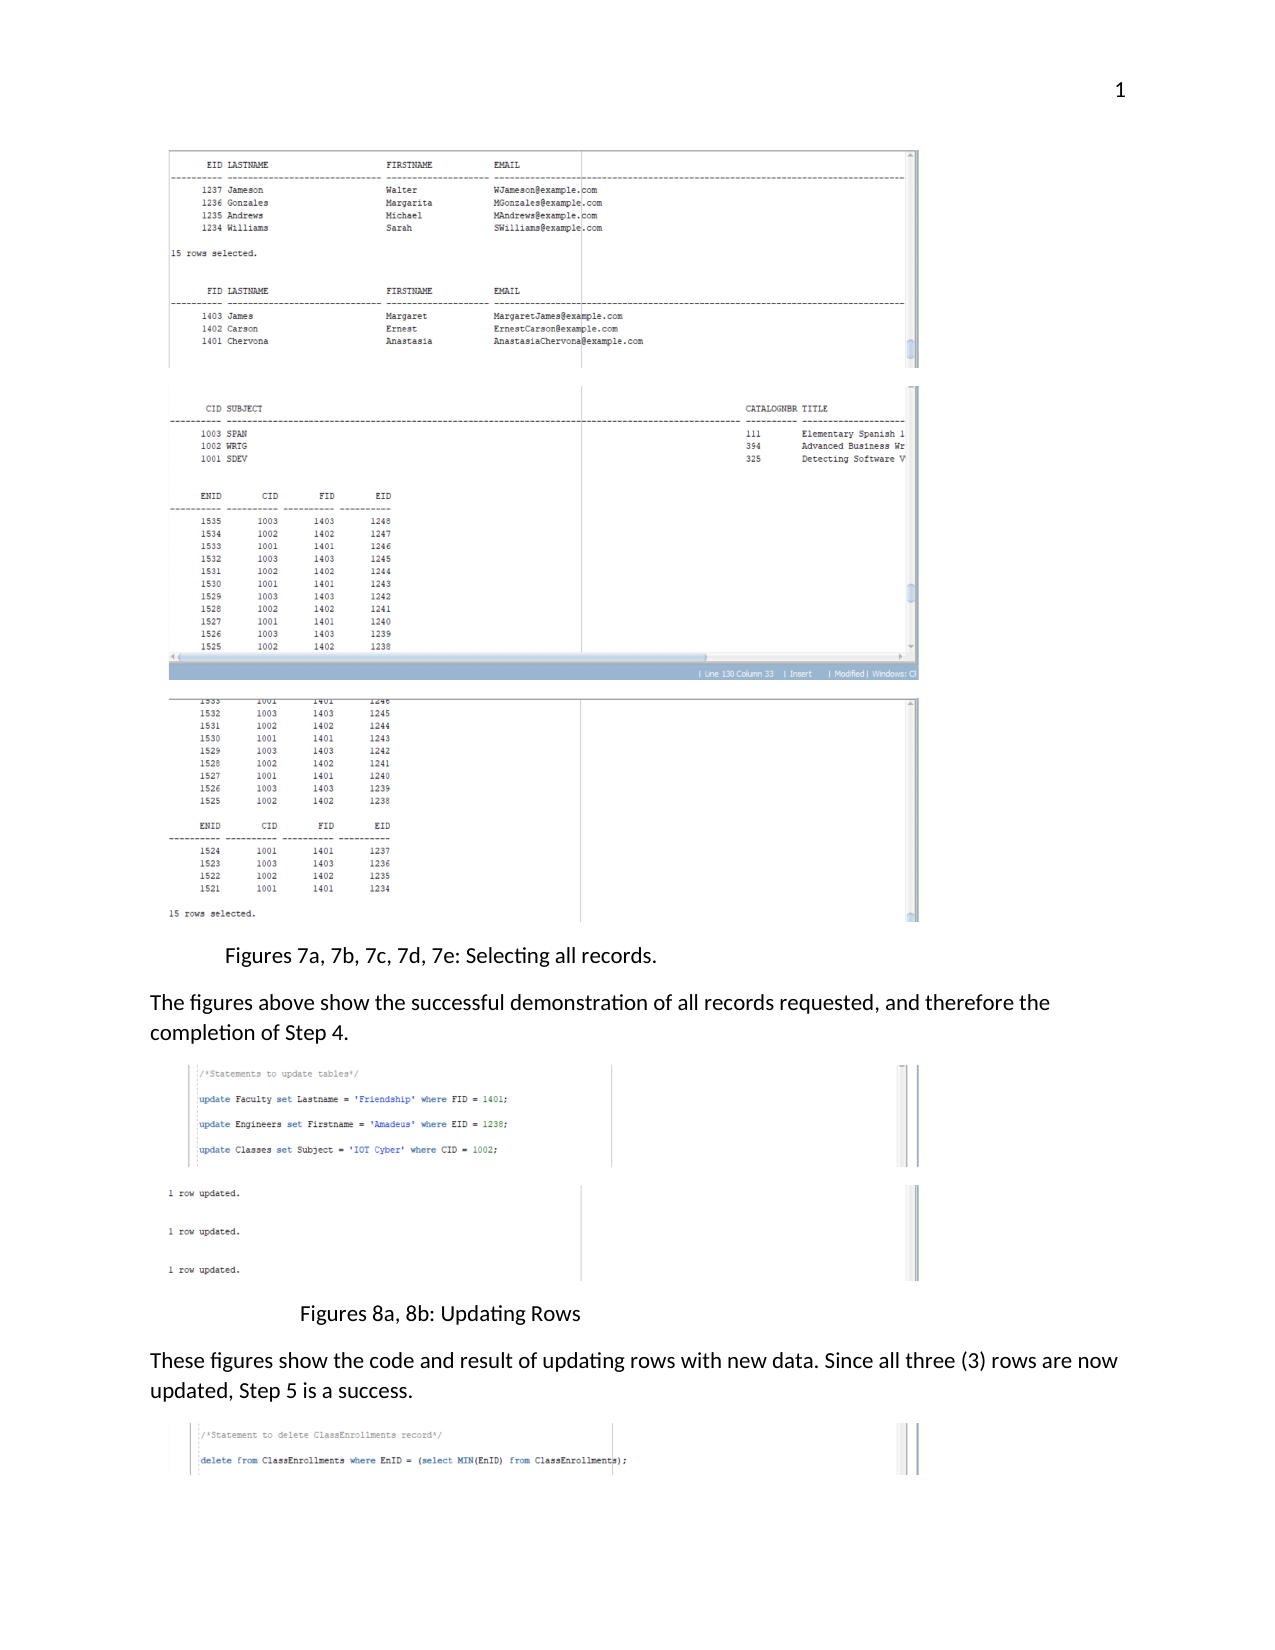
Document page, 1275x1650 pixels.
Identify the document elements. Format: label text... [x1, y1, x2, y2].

text These figures show the code and result of updating rows with new data. Since all three (3) rows are now updated, Step 5 is a success. [150, 1346, 1125, 1404]
text Figures 7a, 7b, 7c, 7d, 7e: Selecting all records. [150, 941, 1125, 969]
text The figures above show the successful demonstration of all records requested, and therefore the completion of Step 4. [150, 988, 1125, 1046]
text Figures 8a, 8b: Updating Rows [225, 1299, 1125, 1327]
